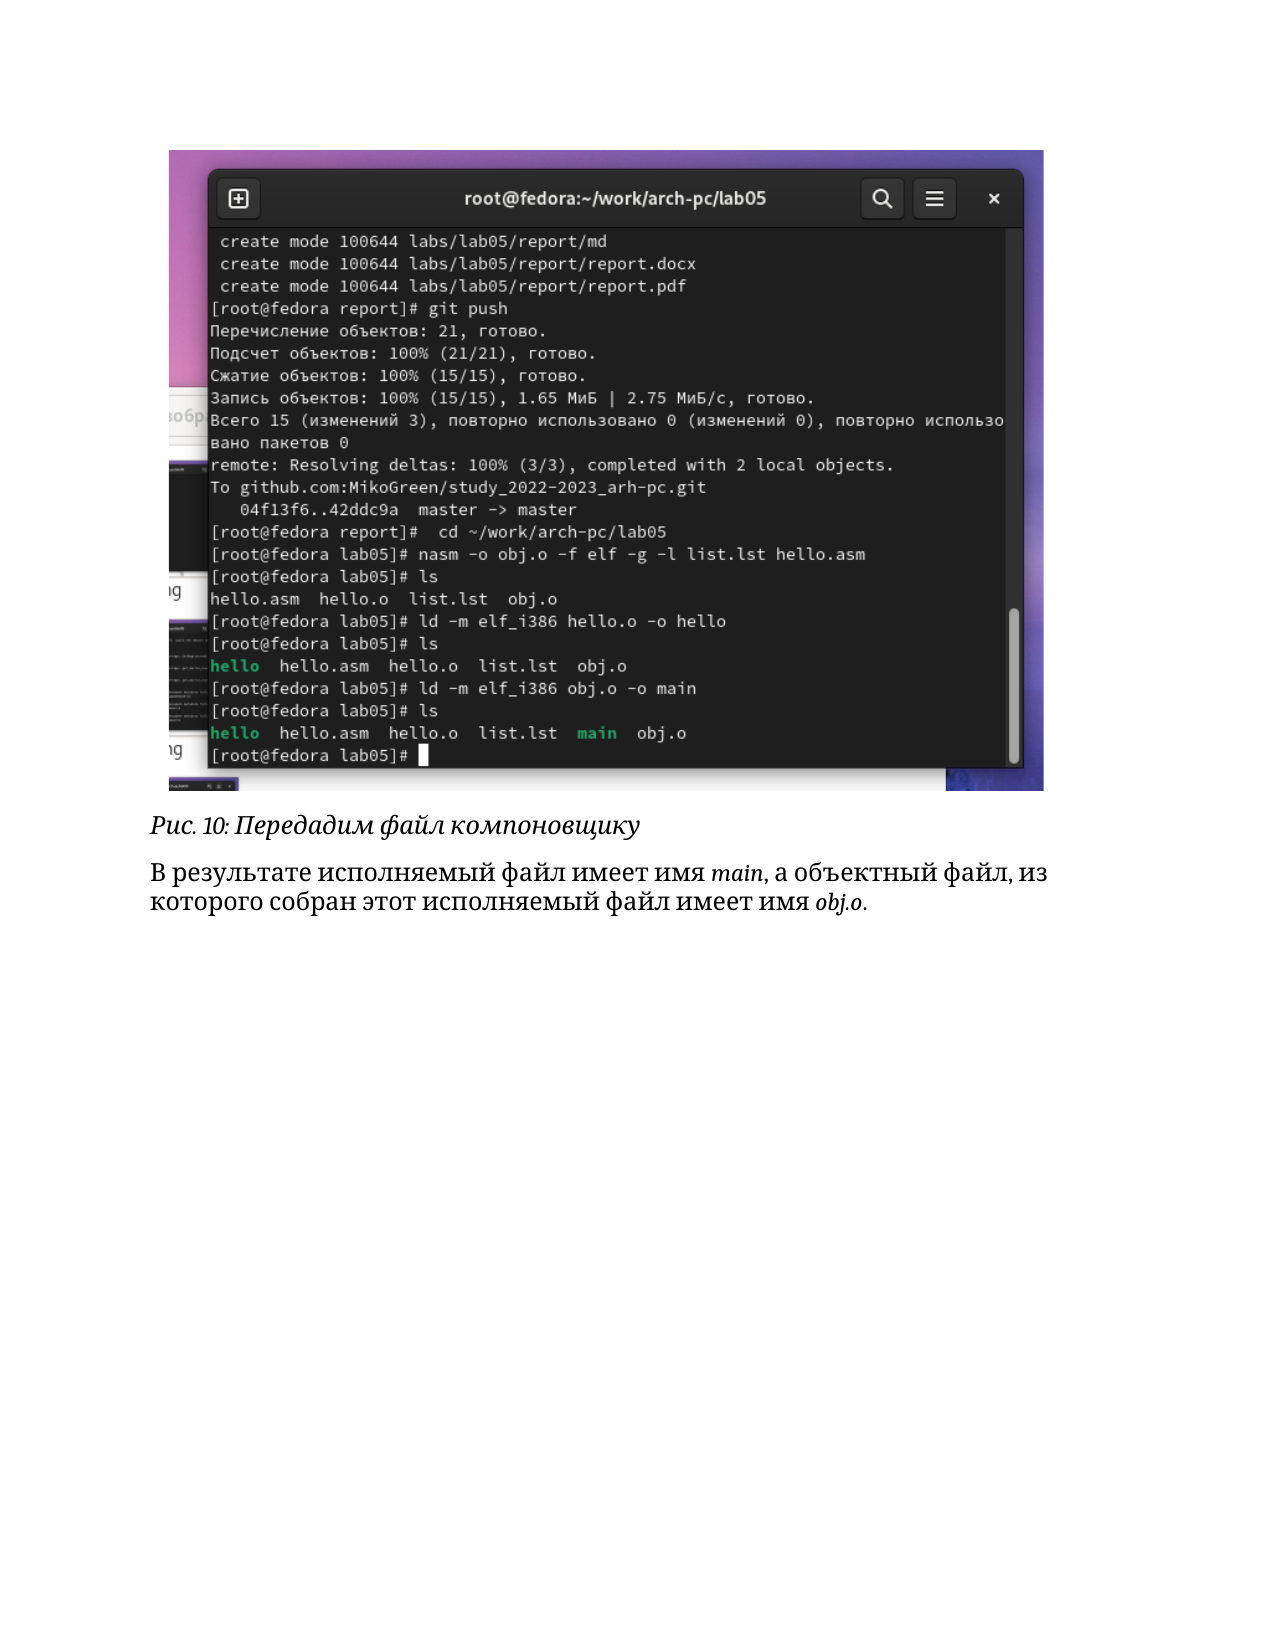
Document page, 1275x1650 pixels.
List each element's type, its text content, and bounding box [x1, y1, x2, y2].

text В результате исполняемый файл имеет имя main, а объектный файл, из которого собран этот исполняемый файл имеет имя obj.o. [150, 859, 1125, 917]
picture [168, 150, 1044, 791]
text Рис. 10: Передадим файл компоновщику [150, 812, 1125, 840]
